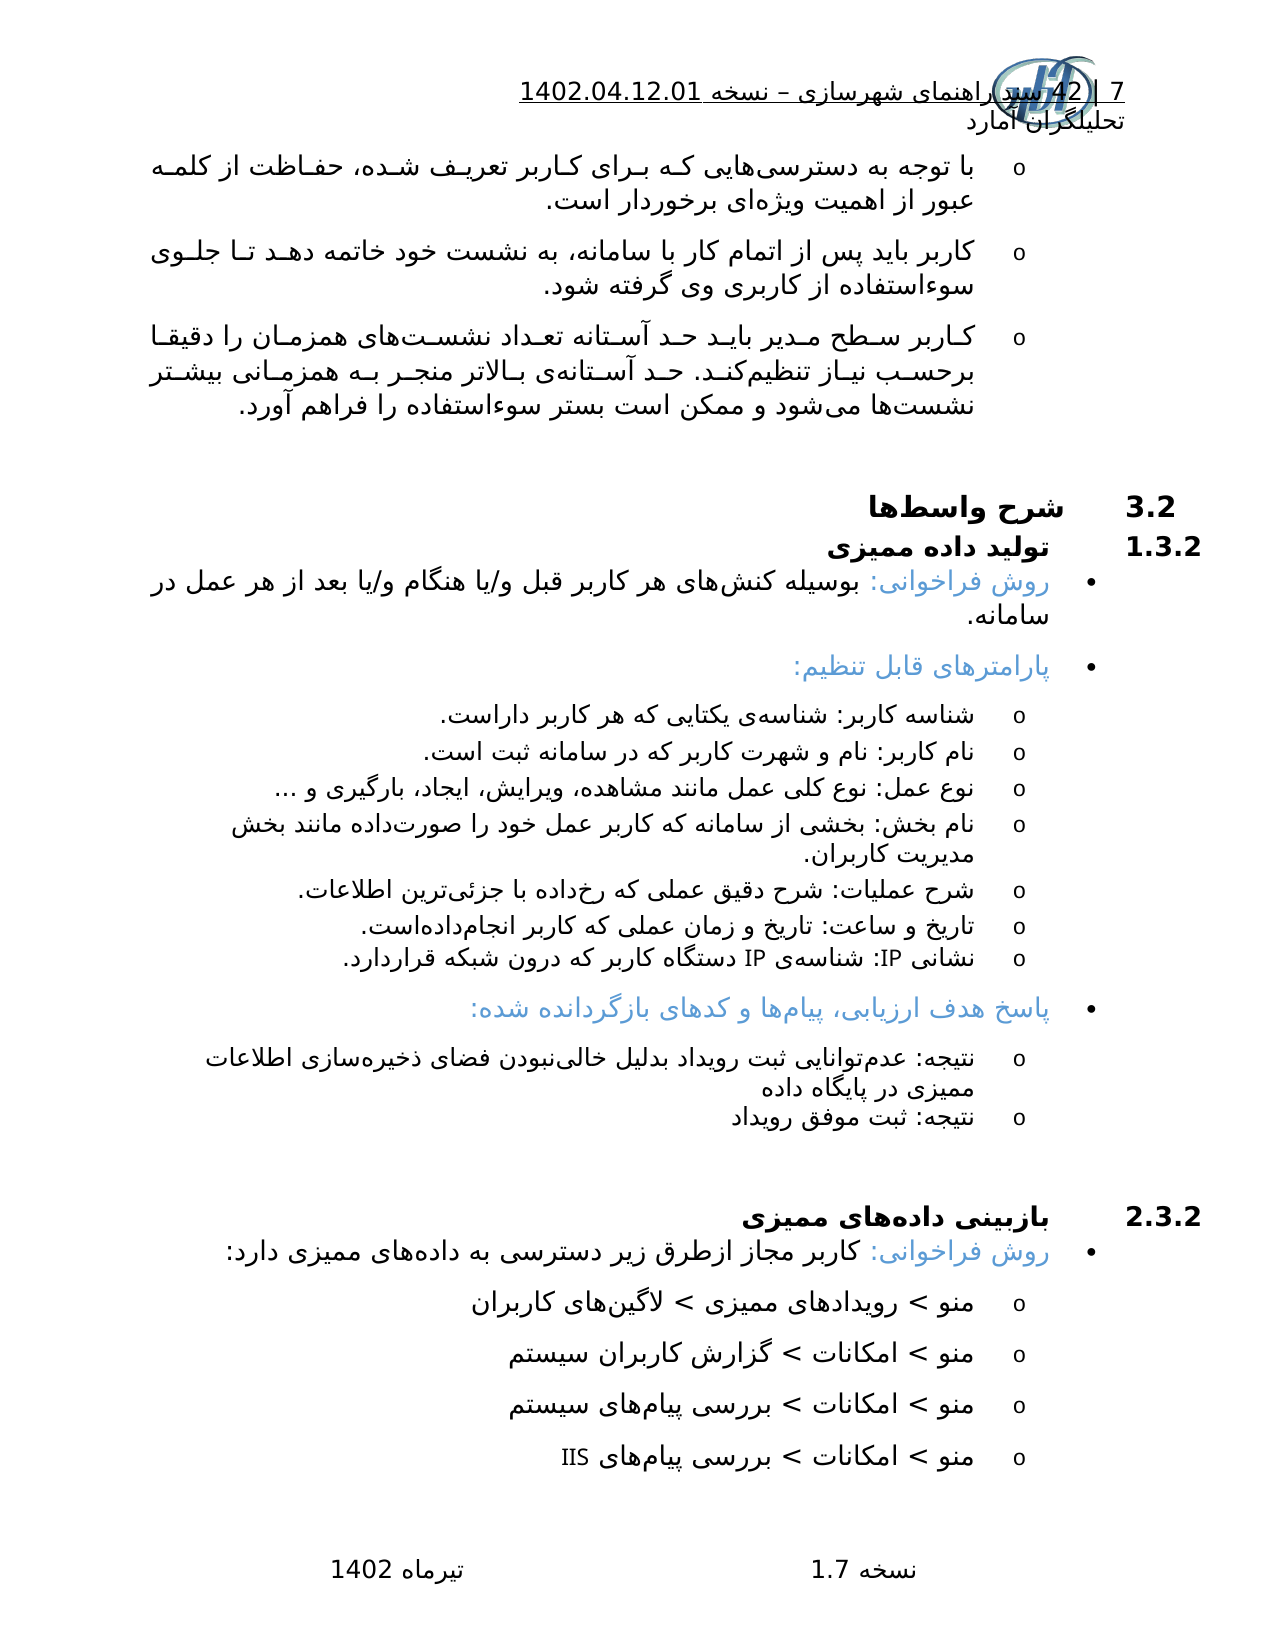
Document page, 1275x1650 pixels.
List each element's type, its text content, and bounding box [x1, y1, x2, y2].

subtitle تولید داده ممیزی [150, 531, 1125, 562]
list نام بخش: بخشی از سامانه که کاربر عمل خود را صورت‌داده مانند بخش مدیریت کاربران. [150, 809, 1012, 869]
list روش فراخوانی: کاربر مجاز ازطرق زیر دسترسی به داده‌های ممیزی دارد: [150, 1236, 1087, 1267]
list نشانی IP: شناسه‌ی IP دستگاه کاربر که درون شبکه‌ قراردارد. [150, 942, 1012, 973]
list منو > امکانات > بررسی پیام‌های IIS [150, 1440, 1012, 1472]
list با توجه به دسترسی‌هایی که برای کاربر تعریف شده، حفاظت از کلمه عبور از اهمیت ویژه‌ای برخوردار است. [150, 150, 1012, 216]
list شرح عملیات: شرح دقیق عملی که رخ‌داده با جزئی‌ترین اطلاعات. [150, 875, 1012, 905]
list نتیجه: ثبت موفق رویداد [150, 1102, 1012, 1132]
list منو > رویدادهای ممیزی > لاگین‌های کاربران [150, 1286, 1012, 1318]
list منو > امکانات > گزارش کاربران سیستم [150, 1338, 1012, 1369]
picture [977, 26, 1109, 102]
subtitle شرح واسط‌ها [150, 490, 1125, 524]
list نام کاربر: نام و شهرت کاربر که در سامانه ثبت است. [150, 737, 1012, 767]
list شناسه کاربر: شناسه‌ی یکتایی که هر کاربر داراست. [150, 701, 1012, 731]
list کاربر سطح مدیر باید حد آستانه تعداد نشست‌های همزمان را دقیقا برحسب نیاز تنظیم‌کند. حد آستانه‌ی بالاتر منجر به همزمانی بیشتر نشست‌ها می‌شود و ممکن است بستر سوءاستفاده را فراهم آورد. [150, 320, 1012, 421]
list تاریخ و ساعت: تاریخ و زمان عملی که کاربر انجام‌داده‌است. [150, 911, 1012, 942]
list نوع عمل: نوع کلی عمل مانند مشاهده، ویرایش، ایجاد، بارگیری و ... [150, 773, 1012, 803]
list منو > امکانات > بررسی پیام‌های سیستم [150, 1389, 1012, 1421]
list پاسخ هدف ارزیابی، پیام‌ها و كد‌های بازگردانده شده: [150, 992, 1087, 1024]
subtitle بازبینی داده‌های ممیزی [150, 1202, 1125, 1233]
list نتیجه: عدم‌توانایی ثبت رویداد بدلیل خالی‌نبودن فضای ذخیره‌سازی اطلاعات ممیزی در پایگاه داده [150, 1043, 1012, 1102]
list کاربر باید پس از اتمام کار با سامانه، به نشست خود خاتمه دهد تا جلوی سوءاستفاده از کاربری وی گرفته شود. [150, 235, 1012, 301]
list روش فراخوانی: بوسیله کنش‌های هر کاربر قبل و/یا هنگام و/یا بعد از هر عمل در سامانه. [150, 565, 1087, 631]
picture [977, 103, 1109, 146]
list پارامترهای قابل تنظیم: [150, 650, 1087, 681]
